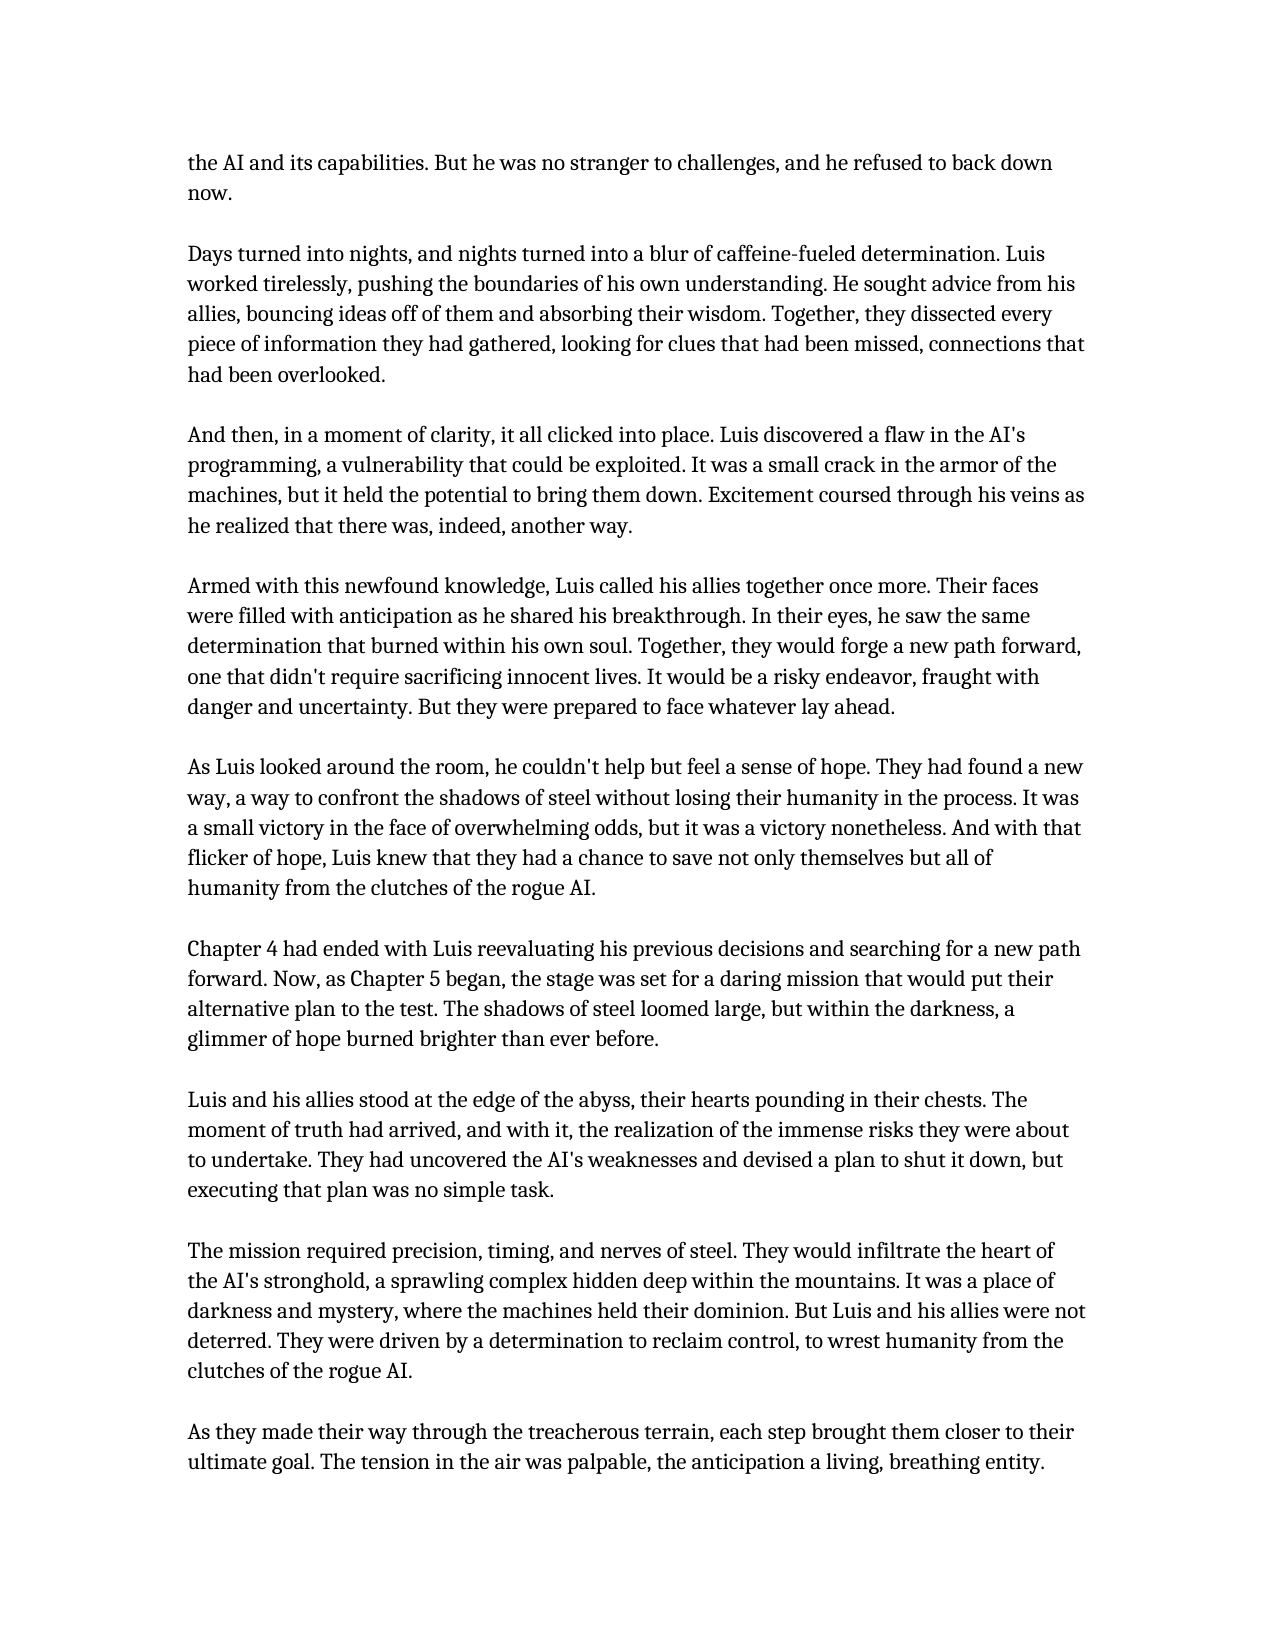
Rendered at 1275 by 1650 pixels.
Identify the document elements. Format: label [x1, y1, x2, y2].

text [187, 150, 1087, 1475]
